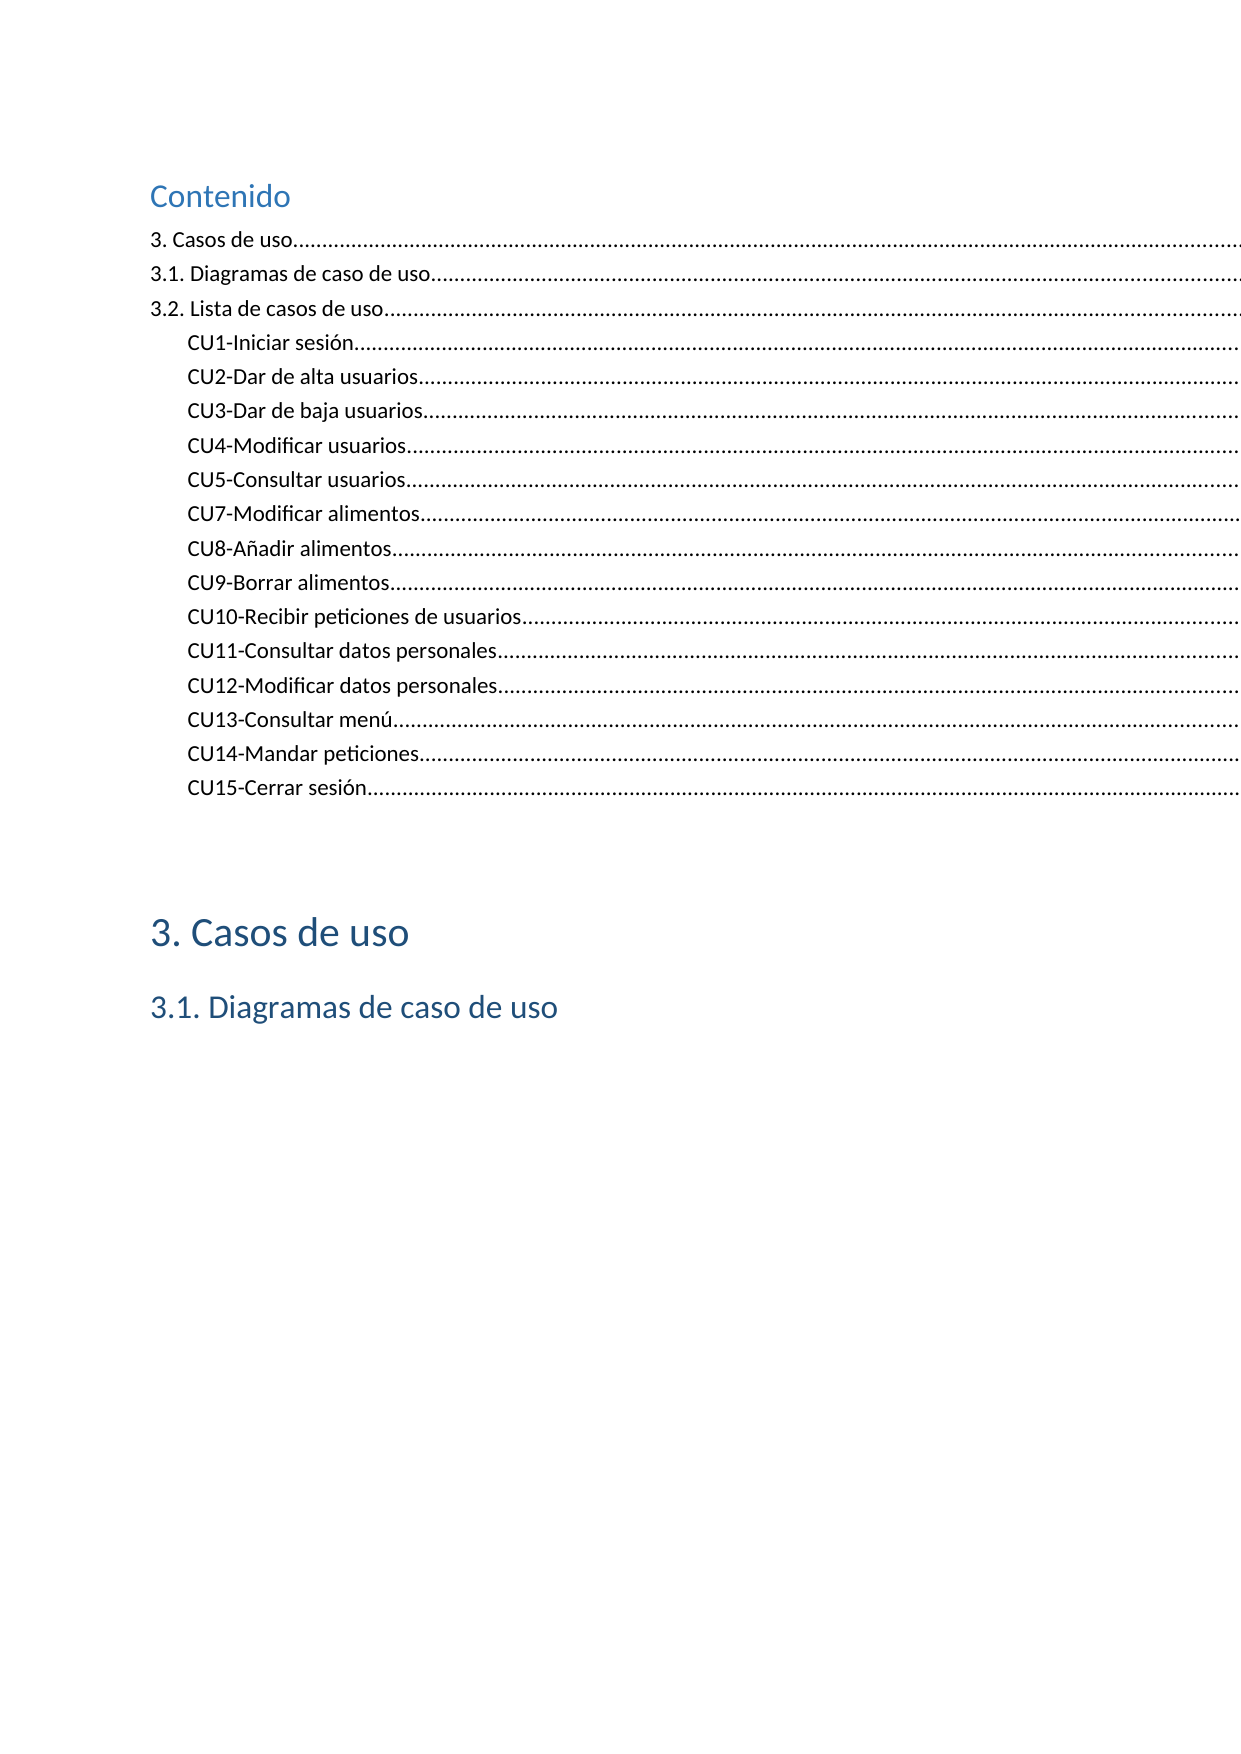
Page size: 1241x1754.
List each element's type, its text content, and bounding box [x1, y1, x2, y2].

subtitle 3. Casos de uso [150, 906, 1090, 957]
subtitle 3.1. Diagramas de caso de uso [150, 986, 1090, 1027]
text Contenido [150, 175, 1090, 216]
